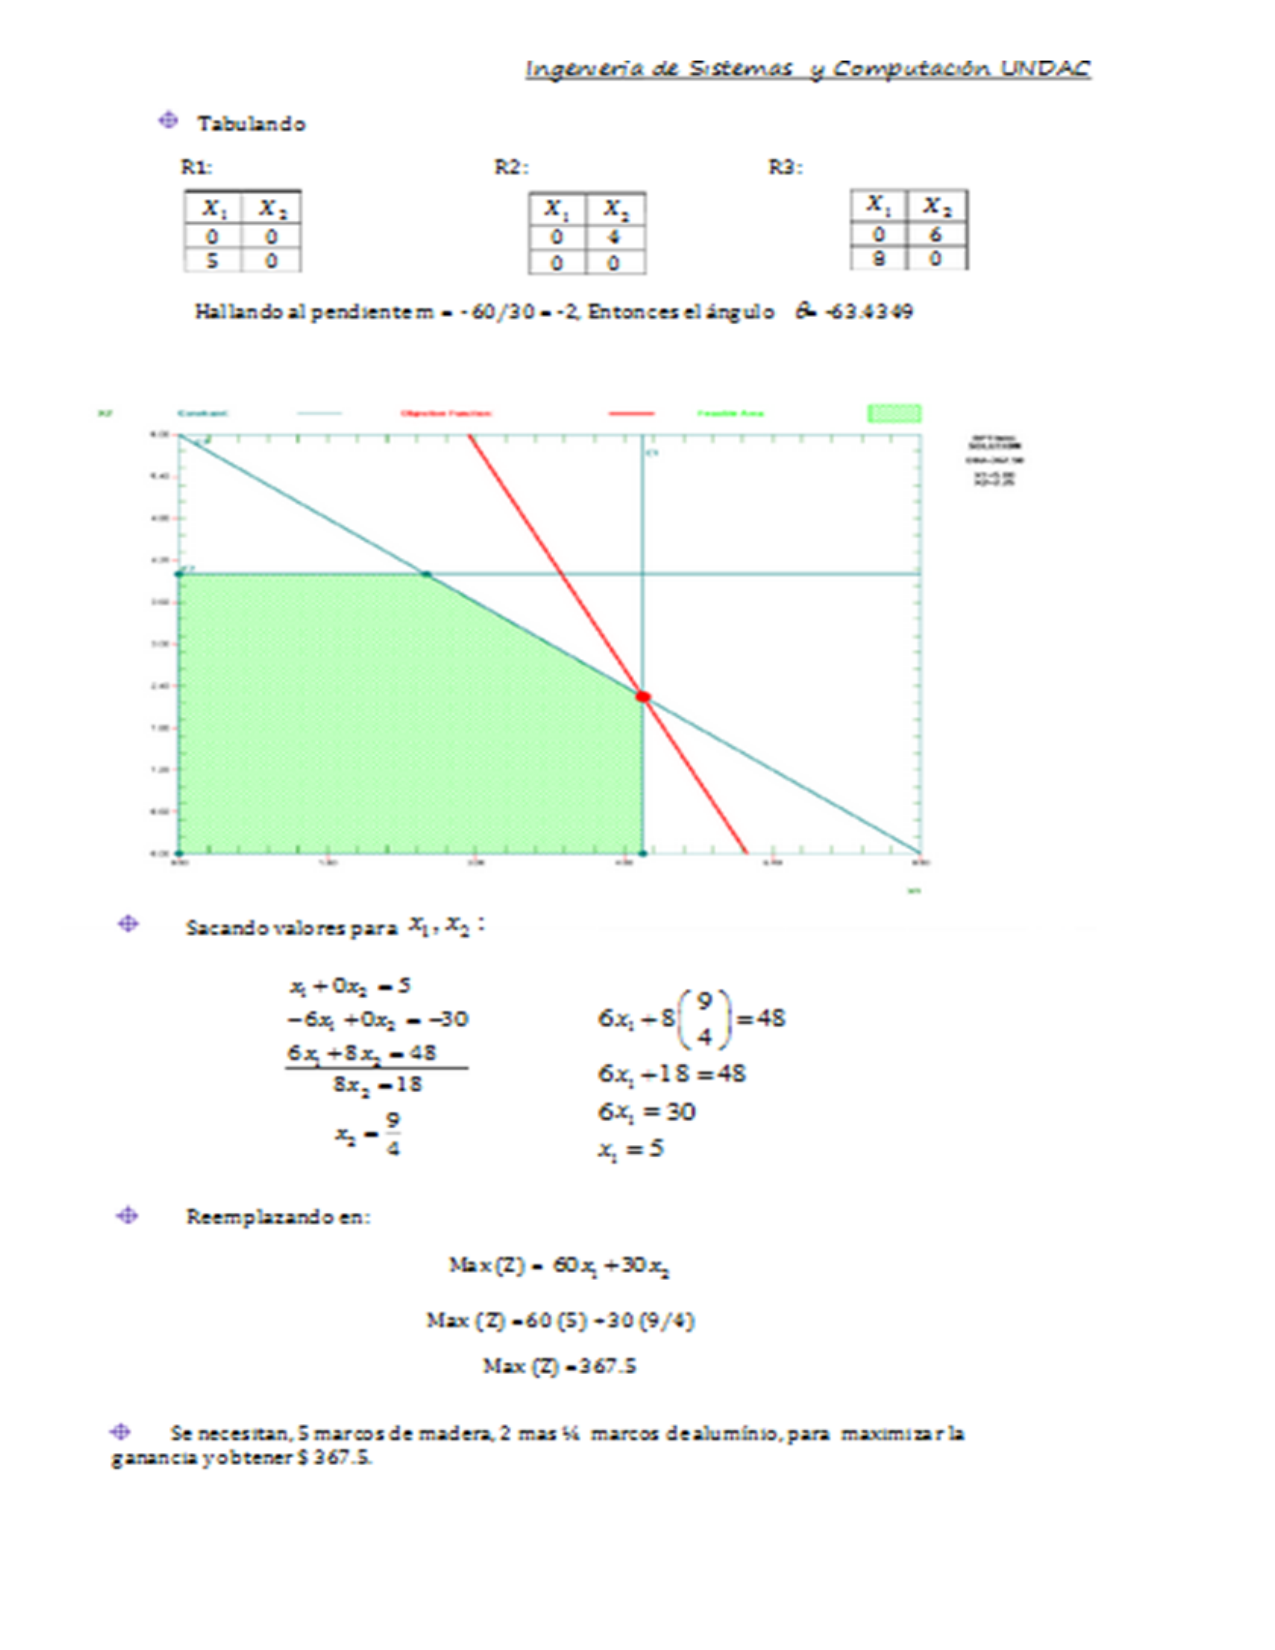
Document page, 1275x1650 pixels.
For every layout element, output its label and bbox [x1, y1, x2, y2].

picture [59, 59, 1136, 1520]
